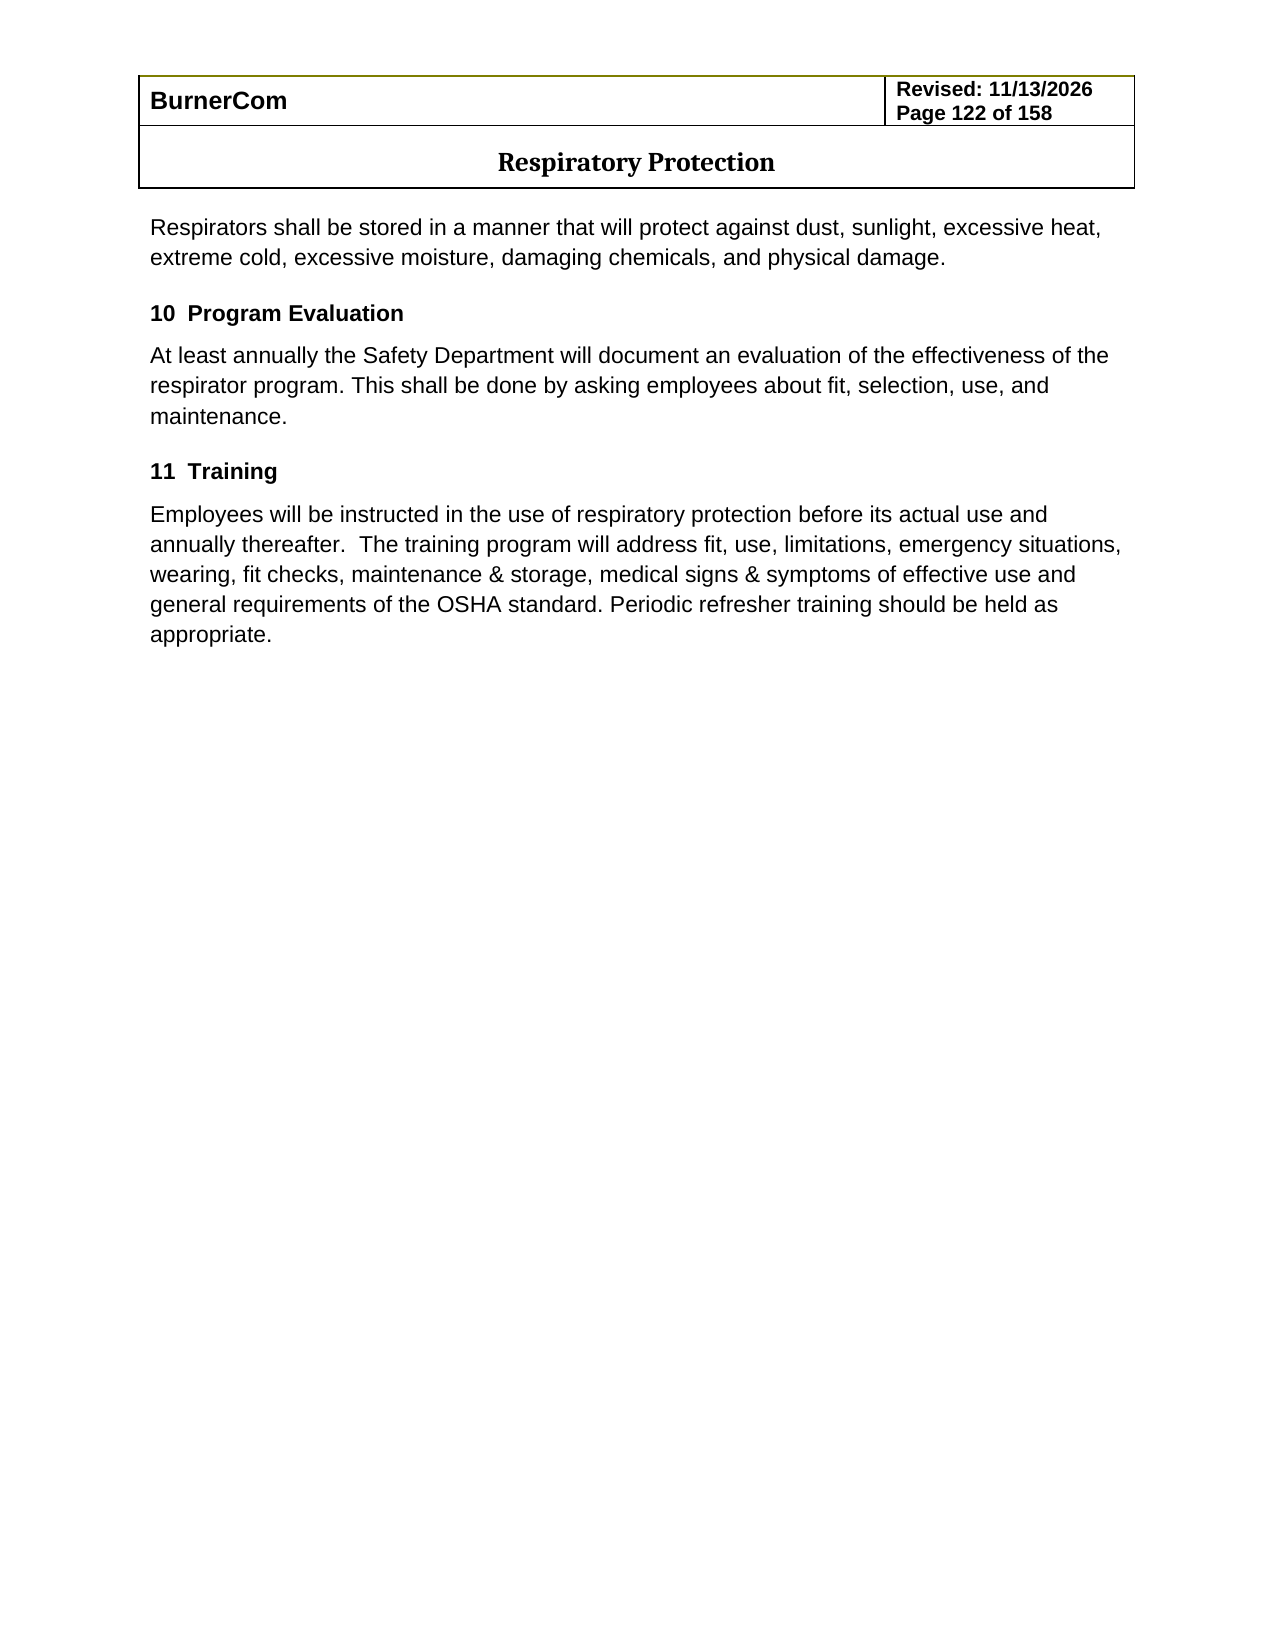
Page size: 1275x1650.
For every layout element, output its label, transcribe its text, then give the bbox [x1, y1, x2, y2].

list Training [150, 458, 1125, 484]
text Respirators shall be stored in a manner that will protect against dust, sunlight, excessive heat, extreme cold, excessive moisture, damaging chemicals, and physical damage. [150, 214, 1125, 271]
list Program Evaluation [150, 299, 1125, 326]
text At least annually the Safety Department will document an evaluation of the effectiveness of the respirator program. This shall be done by asking employees about fit, selection, use, and maintenance. [150, 342, 1125, 429]
text Employees will be instructed in the use of respiratory protection before its actual use and annually thereafter. The training program will address fit, use, limitations, emergency situations, wearing, fit checks, maintenance & storage, medical signs & symptoms of effective use and general requirements of the OSHA standard. Periodic refresher training should be held as appropriate. [150, 501, 1125, 648]
